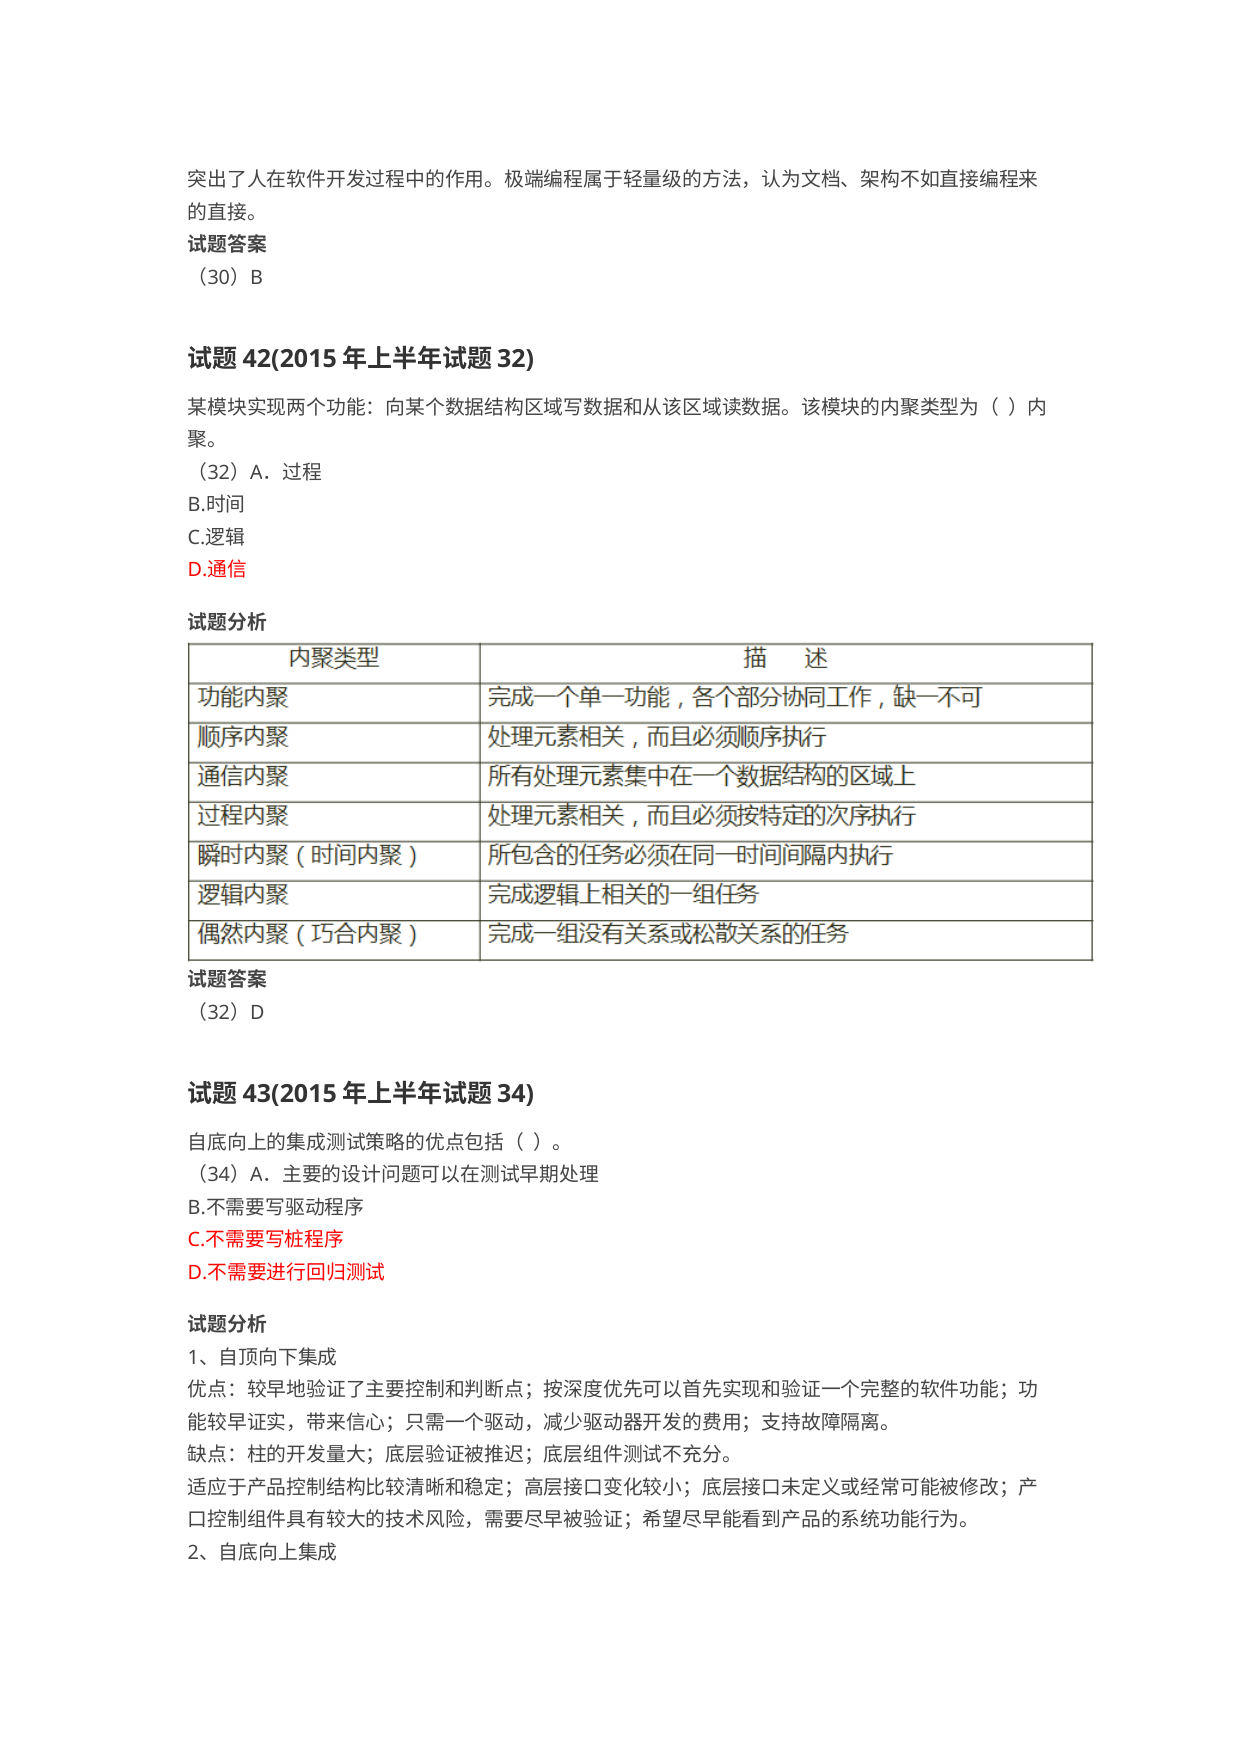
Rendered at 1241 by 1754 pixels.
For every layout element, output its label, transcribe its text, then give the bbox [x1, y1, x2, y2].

text 适应于产品控制结构比较清晰和稳定；高层接口变化较小；底层接口未定义或经常可能被修改；产口控制组件具有较大的技术风险，需要尽早被验证；希望尽早能看到产品的系统功能行为。 [187, 1469, 1053, 1534]
text 2、自底向上集成 [187, 1534, 1053, 1567]
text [187, 162, 1053, 227]
text 自底向上的集成测试策略的优点包括（ ）。 （34）A．主要的设计问题可以在测试早期处理 B.不需要写驱动程序 C.不需要写桩程序 D.不需要进行回归测试 [187, 1124, 1053, 1287]
text （32）D [187, 994, 1053, 1027]
subtitle 试题42(2015年上半年试题32) [187, 324, 1053, 389]
picture [187, 637, 1094, 962]
text 1、自顶向下集成 [187, 1339, 1053, 1372]
text 缺点：柱的开发量大；底层验证被推迟；底层组件测试不充分。 [187, 1437, 1053, 1469]
text 试题答案 [187, 962, 1053, 994]
text 优点：较早地验证了主要控制和判断点；按深度优先可以首先实现和验证一个完整的软件功能；功能较早证实，带来信心；只需一个驱动，减少驱动器开发的费用；支持故障隔离。 [187, 1372, 1053, 1437]
text 试题分析 [187, 1307, 1053, 1339]
text （30）B [187, 259, 1053, 292]
text 试题分析 [187, 604, 1053, 637]
text 某模块实现两个功能：向某个数据结构区域写数据和从该区域读数据。该模块的内聚类型为（ ）内聚。 （32）A．过程 B.时间 C.逻辑 D.通信 [187, 389, 1053, 584]
subtitle 试题43(2015年上半年试题34) [187, 1059, 1053, 1124]
text 试题答案 [187, 227, 1053, 259]
